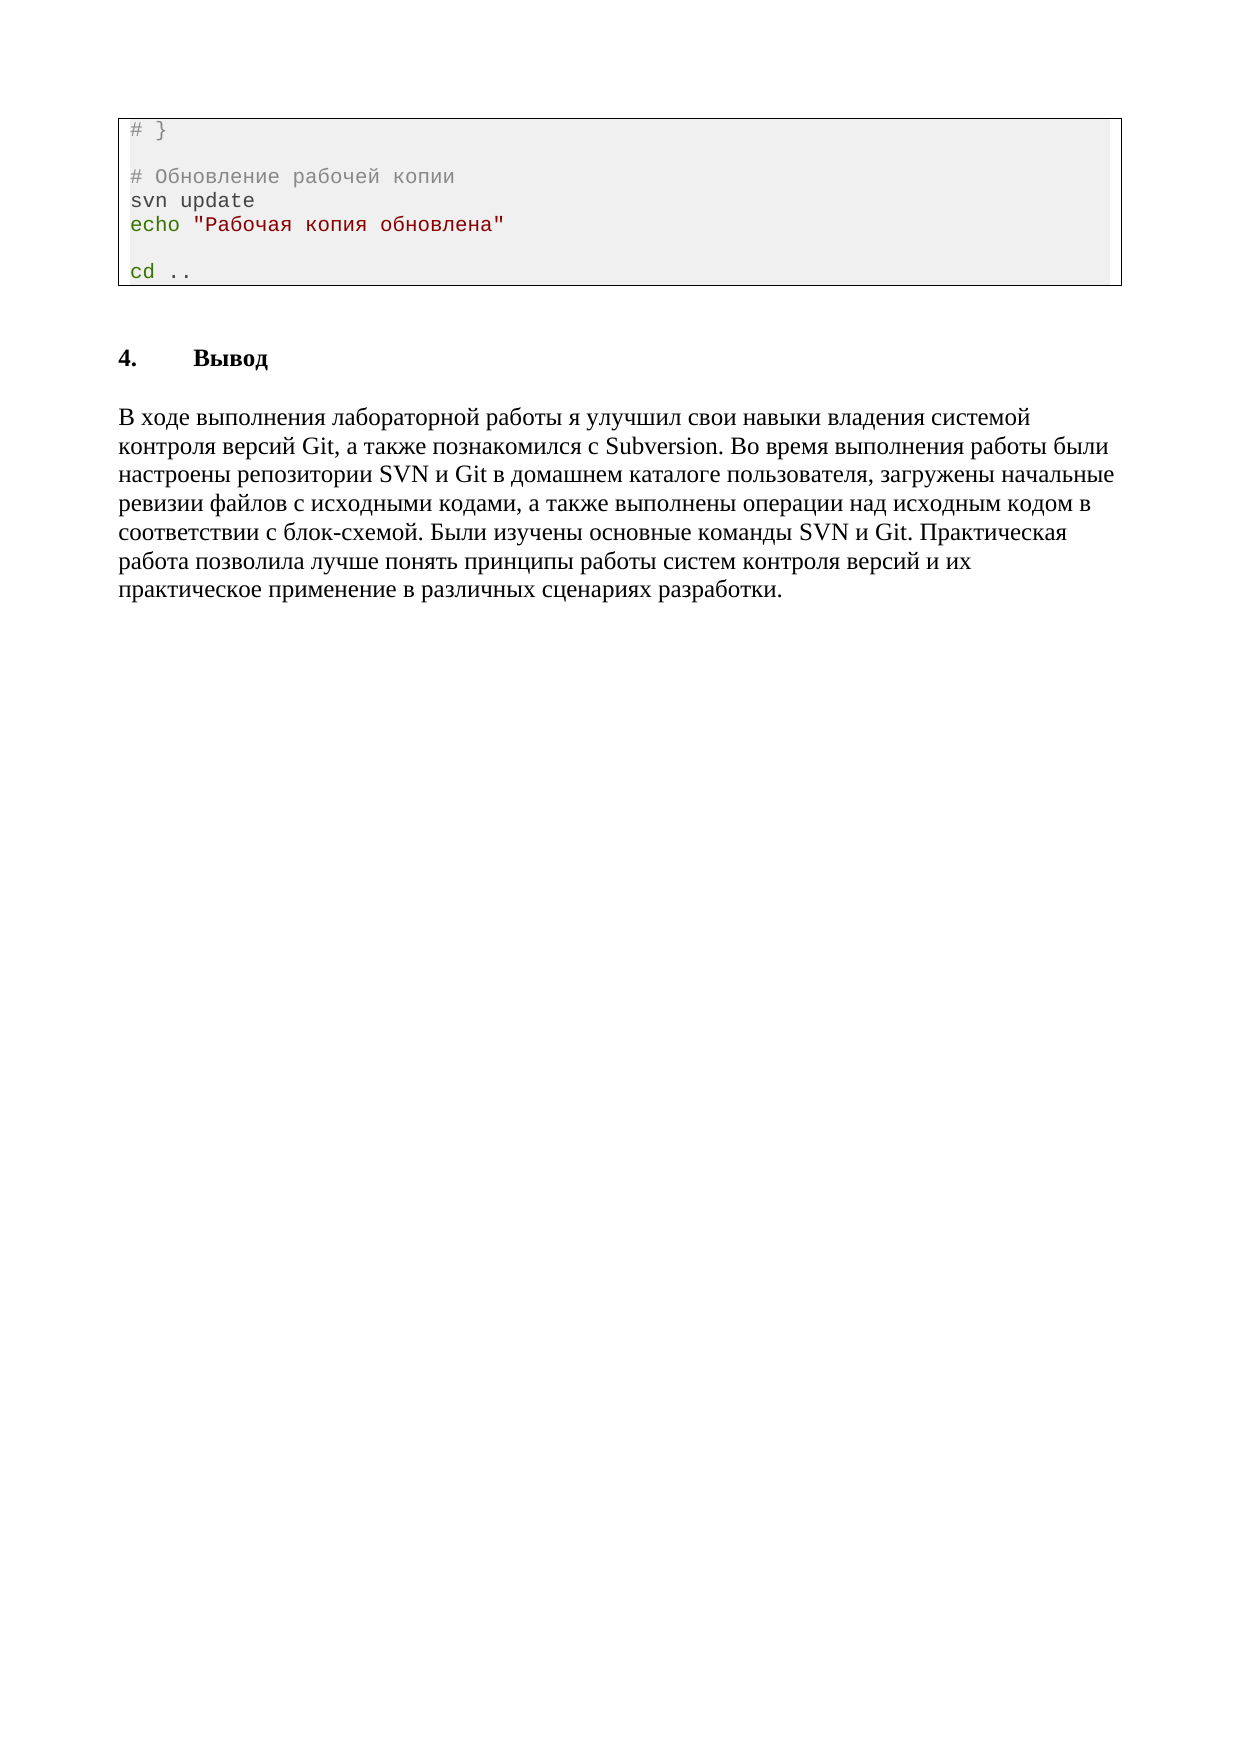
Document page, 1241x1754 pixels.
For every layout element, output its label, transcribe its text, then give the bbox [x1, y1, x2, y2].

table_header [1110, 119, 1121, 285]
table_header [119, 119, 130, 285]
subtitle Вывод [118, 343, 1122, 372]
text В ходе выполнения лабораторной работы я улучшил свои навыки владения системой контроля версий Git, а также познакомился с Subversion. Во время выполнения работы были настроены репозитории SVN и Git в домашнем каталоге пользователя, загружены начальные ревизии файлов с исходными кодами, а также выполнены операции над исходным кодом в соответствии с блок-схемой. Были изучены основные команды SVN и Git. Практическая работа позволила лучше понять принципы работы систем контроля версий и их практическое применение в различных сценариях разработки. [118, 402, 1122, 603]
